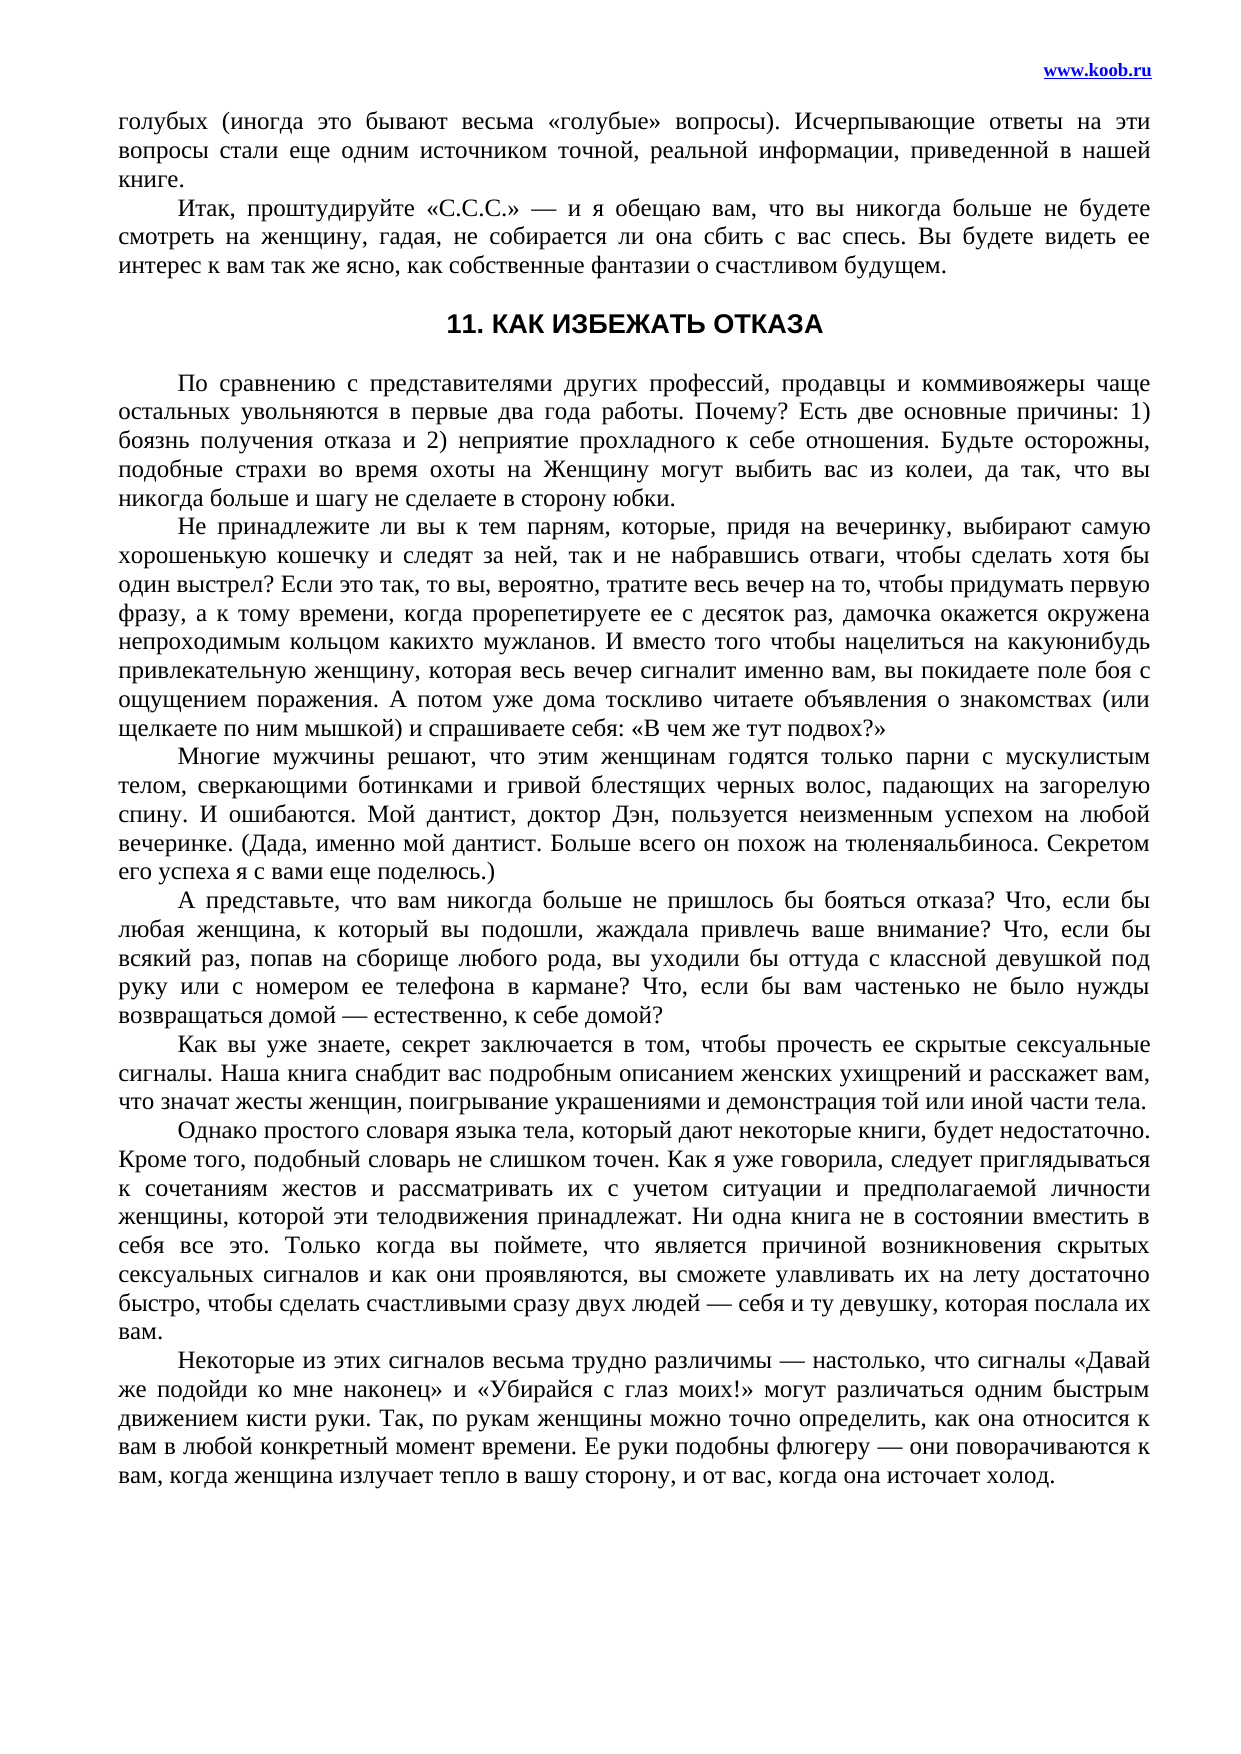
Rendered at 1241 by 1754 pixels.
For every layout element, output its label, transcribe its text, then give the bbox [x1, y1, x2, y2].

text Однако простого словаря языка тела, который дают некоторые книги, будет недостаточно. Кроме того, подобный словарь не слишком точен. Как я уже говорила, следует приглядываться к сочетаниям жестов и рассматривать их с учетом ситуации и предполагаемой личности женщины, которой эти телодвижения принадлежат. Ни одна книга не в состоянии вместить в себя все это. Только когда вы поймете, что является причиной возникновения скрытых сексуальных сигналов и как они проявляются, вы сможете улавливать их на лету достаточно быстро, чтобы сделать счастливыми сразу двух людей — себя и ту девушку, которая послала их вам. [118, 1115, 1152, 1345]
text Не принадлежите ли вы к тем парням, которые, придя на вечеринку, выбирают самую хорошенькую кошечку и следят за ней, так и не набравшись отваги, чтобы сделать хотя бы один выстрел? Если это так, то вы, вероятно, тратите весь вечер на то, чтобы придумать первую фразу, а к тому времени, когда прорепетируете ее с десяток раз, дамочка окажется окружена непроходимым кольцом какихто мужланов. И вместо того чтобы нацелиться на какуюнибудь привлекательную женщину, которая весь вечер сигналит именно вам, вы покидаете поле боя с ощущением поражения. А потом уже дома тоскливо читаете объявления о знакомствах (или щелкаете по ним мышкой) и спрашиваете себя: «В чем же тут подвох?» [118, 511, 1152, 741]
text Некоторые из этих сигналов весьма трудно различимы — настолько, что сигналы «Давай же подойди ко мне наконец» и «Убирайся с глаз моих!» могут различаться одним быстрым движением кисти руки. Так, по рукам женщины можно точно определить, как она относится к вам в любой конкретный момент времени. Ее руки подобны флюгеру — они поворачиваются к вам, когда женщина излучает тепло в вашу сторону, и от вас, когда она источает холод. [118, 1345, 1152, 1489]
text 11. КАК ИЗБЕЖАТЬ ОТКАЗА [118, 308, 1152, 339]
text Итак, проштудируйте «С.С.С.» — и я обещаю вам, что вы никогда больше не будете смотреть на женщину, гадая, не собирается ли она сбить с вас спесь. Вы будете видеть ее интерес к вам так же ясно, как собственные фантазии о счастливом будущем. [118, 193, 1152, 279]
text Многие мужчины решают, что этим женщинам годятся только парни с мускулистым телом, сверкающими ботинками и гривой блестящих черных волос, падающих на загорелую спину. И ошибаются. Мой дантист, доктор Дэн, пользуется неизменным успехом на любой вечеринке. (Дада, именно мой дантист. Больше всего он похож на тюленяальбиноса. Секретом его успеха я с вами еще поделюсь.) [118, 741, 1152, 885]
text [118, 106, 1152, 193]
text Как вы уже знаете, секрет заключается в том, чтобы прочесть ее скрытые сексуальные сигналы. Наша книга снабдит вас подробным описанием женских ухищрений и расскажет вам, что значат жесты женщин, поигрывание украшениями и демонстрация той или иной части тела. [118, 1029, 1152, 1115]
text А представьте, что вам никогда больше не пришлось бы бояться отказа? Что, если бы любая женщина, к который вы подошли, жаждала привлечь ваше внимание? Что, если бы всякий раз, попав на сборище любого рода, вы уходили бы оттуда с классной девушкой под руку или с номером ее телефона в кармане? Что, если бы вам частенько не было нужды возвращаться домой — естественно, к себе домой? [118, 885, 1152, 1029]
text По сравнению с представителями других профессий, продавцы и коммивояжеры чаще остальных увольняются в первые два года работы. Почему? Есть две основные причины: 1) боязнь получения отказа и 2) неприятие прохладного к себе отношения. Будьте осторожны, подобные страхи во время охоты на Женщину могут выбить вас из колеи, да так, что вы никогда больше и шагу не сделаете в сторону юбки. [118, 368, 1152, 511]
